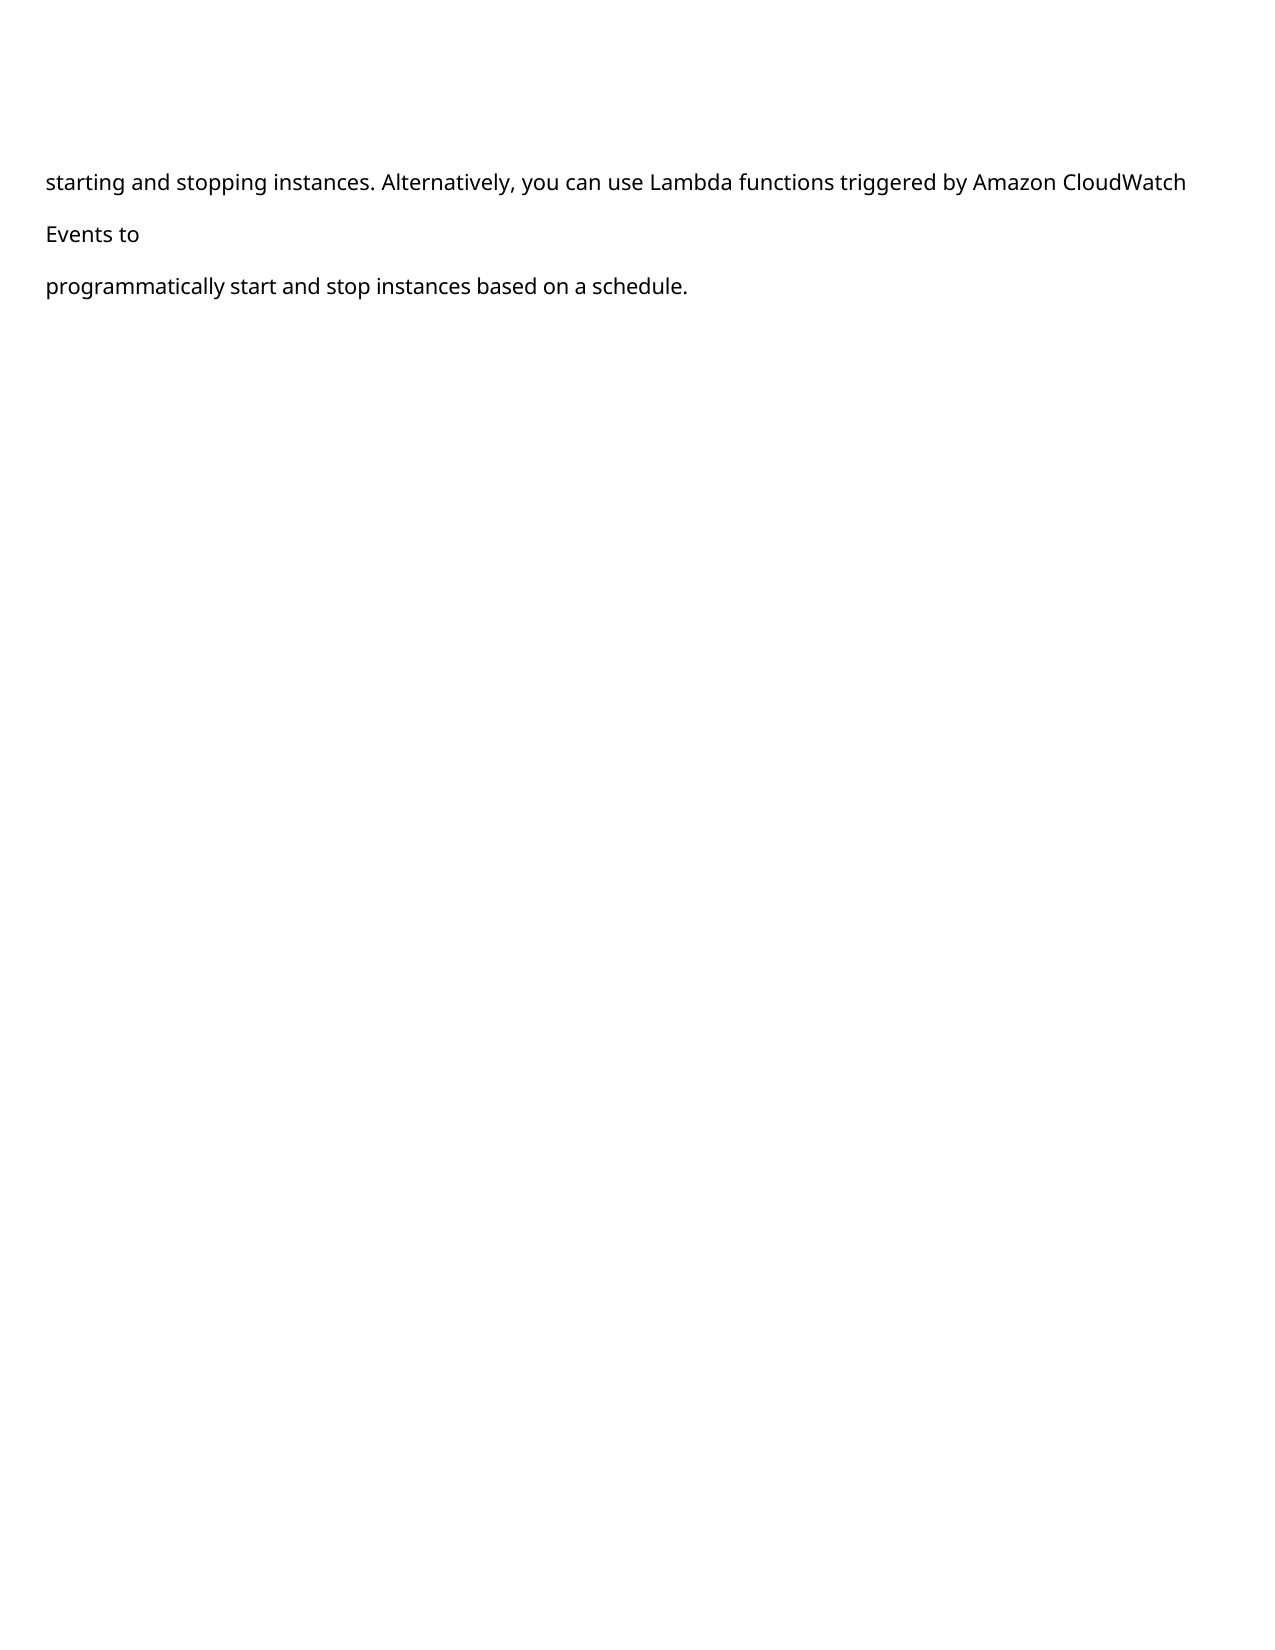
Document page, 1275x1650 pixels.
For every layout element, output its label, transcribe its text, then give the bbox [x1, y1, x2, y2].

text programmatically start and stop instances based on a schedule. [45, 271, 1237, 301]
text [45, 167, 1237, 248]
